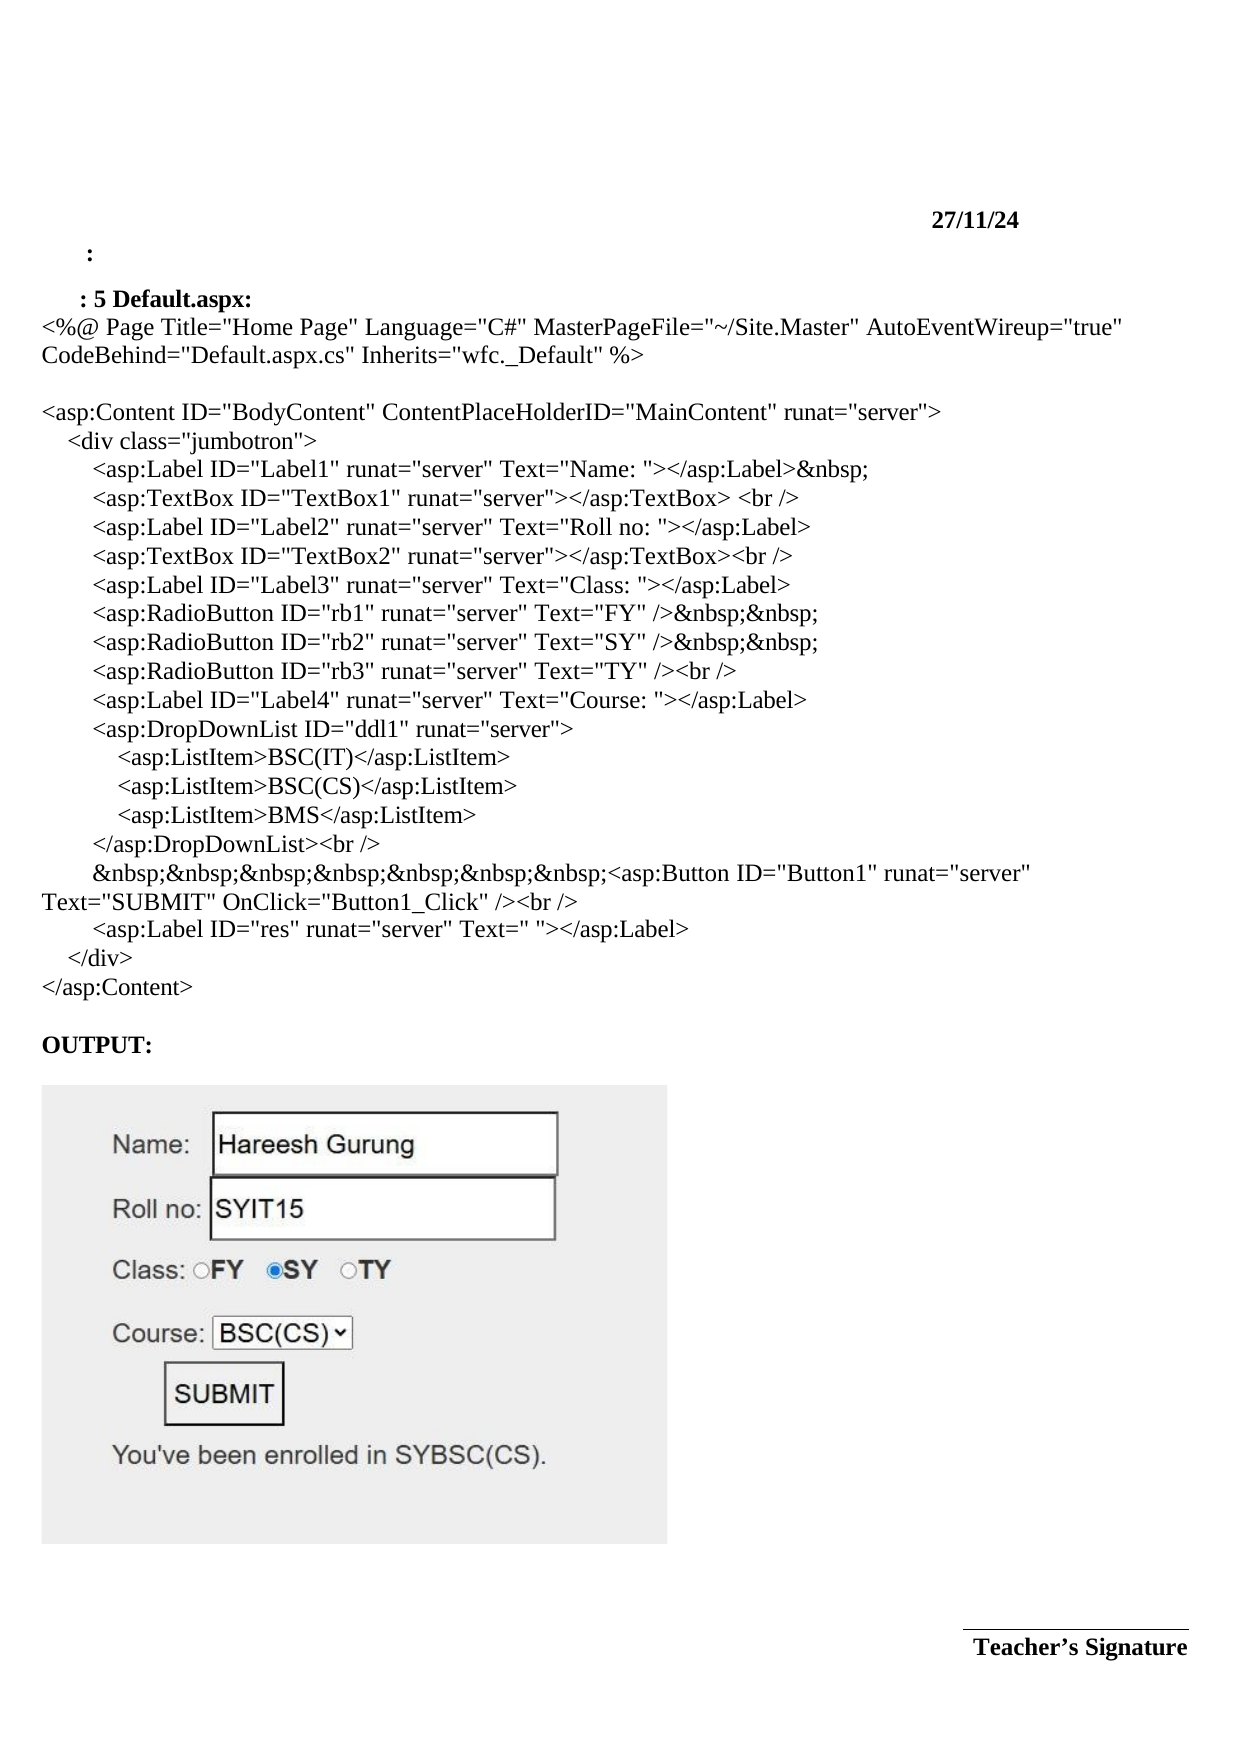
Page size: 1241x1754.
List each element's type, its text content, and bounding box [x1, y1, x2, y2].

text 27/11/24 [346, 205, 1196, 234]
text OUTPUT: [41, 1030, 1196, 1059]
text &nbsp;&nbsp;&nbsp;&nbsp;&nbsp;&nbsp;&nbsp;<asp:Button ID="Button1" runat="server" Text="SUBMIT" OnClick="Button1_Click" /><br /> [41, 858, 1196, 915]
text <asp:Content ID="BodyContent" ContentPlaceHolderID="MainContent" runat="server"> [41, 397, 1196, 426]
text <asp:RadioButton ID="rb3" runat="server" Text="TY" /><br /> [92, 657, 1196, 685]
text <asp:Label ID="Label2" runat="server" Text="Roll no: "></asp:Label> [92, 513, 1196, 541]
text <asp:TextBox ID="TextBox2" runat="server"></asp:TextBox><br /> [92, 541, 1196, 570]
text : [61, 238, 1196, 267]
text </asp:Content> [41, 972, 1196, 1001]
text <asp:TextBox ID="TextBox1" runat="server"></asp:TextBox> <br /> [92, 484, 1196, 513]
text <asp:DropDownList ID="ddl1" runat="server"> [92, 714, 1196, 743]
text </div> [67, 944, 1196, 972]
text <%@ Page Title="Home Page" Language="C#" MasterPageFile="~/Site.Master" AutoEventWireup="true" CodeBehind="Default.aspx.cs" Inherits="wfc._Default" %> [41, 312, 1196, 369]
text <div class="jumbotron"> [67, 426, 1196, 455]
text <asp:ListItem>BMS</asp:ListItem> [117, 800, 1196, 829]
text <asp:Label ID="Label4" runat="server" Text="Course: "></asp:Label> [92, 685, 1196, 714]
text : 5 Default.aspx: [41, 270, 359, 312]
picture [41, 1085, 668, 1544]
text <asp:Label ID="Label1" runat="server" Text="Name: "></asp:Label>&nbsp; [92, 455, 1196, 484]
text <asp:RadioButton ID="rb2" runat="server" Text="SY" />&nbsp;&nbsp; [92, 628, 1196, 656]
text <asp:ListItem>BSC(CS)</asp:ListItem> [117, 772, 1196, 800]
text <asp:RadioButton ID="rb1" runat="server" Text="FY" />&nbsp;&nbsp; [92, 599, 1196, 628]
text </asp:DropDownList><br /> [92, 829, 1196, 858]
text <asp:Label ID="Label3" runat="server" Text="Class: "></asp:Label> [92, 570, 1196, 599]
text <asp:ListItem>BSC(IT)</asp:ListItem> [117, 743, 1196, 771]
text <asp:Label ID="res" runat="server" Text=" "></asp:Label> [92, 915, 1196, 943]
